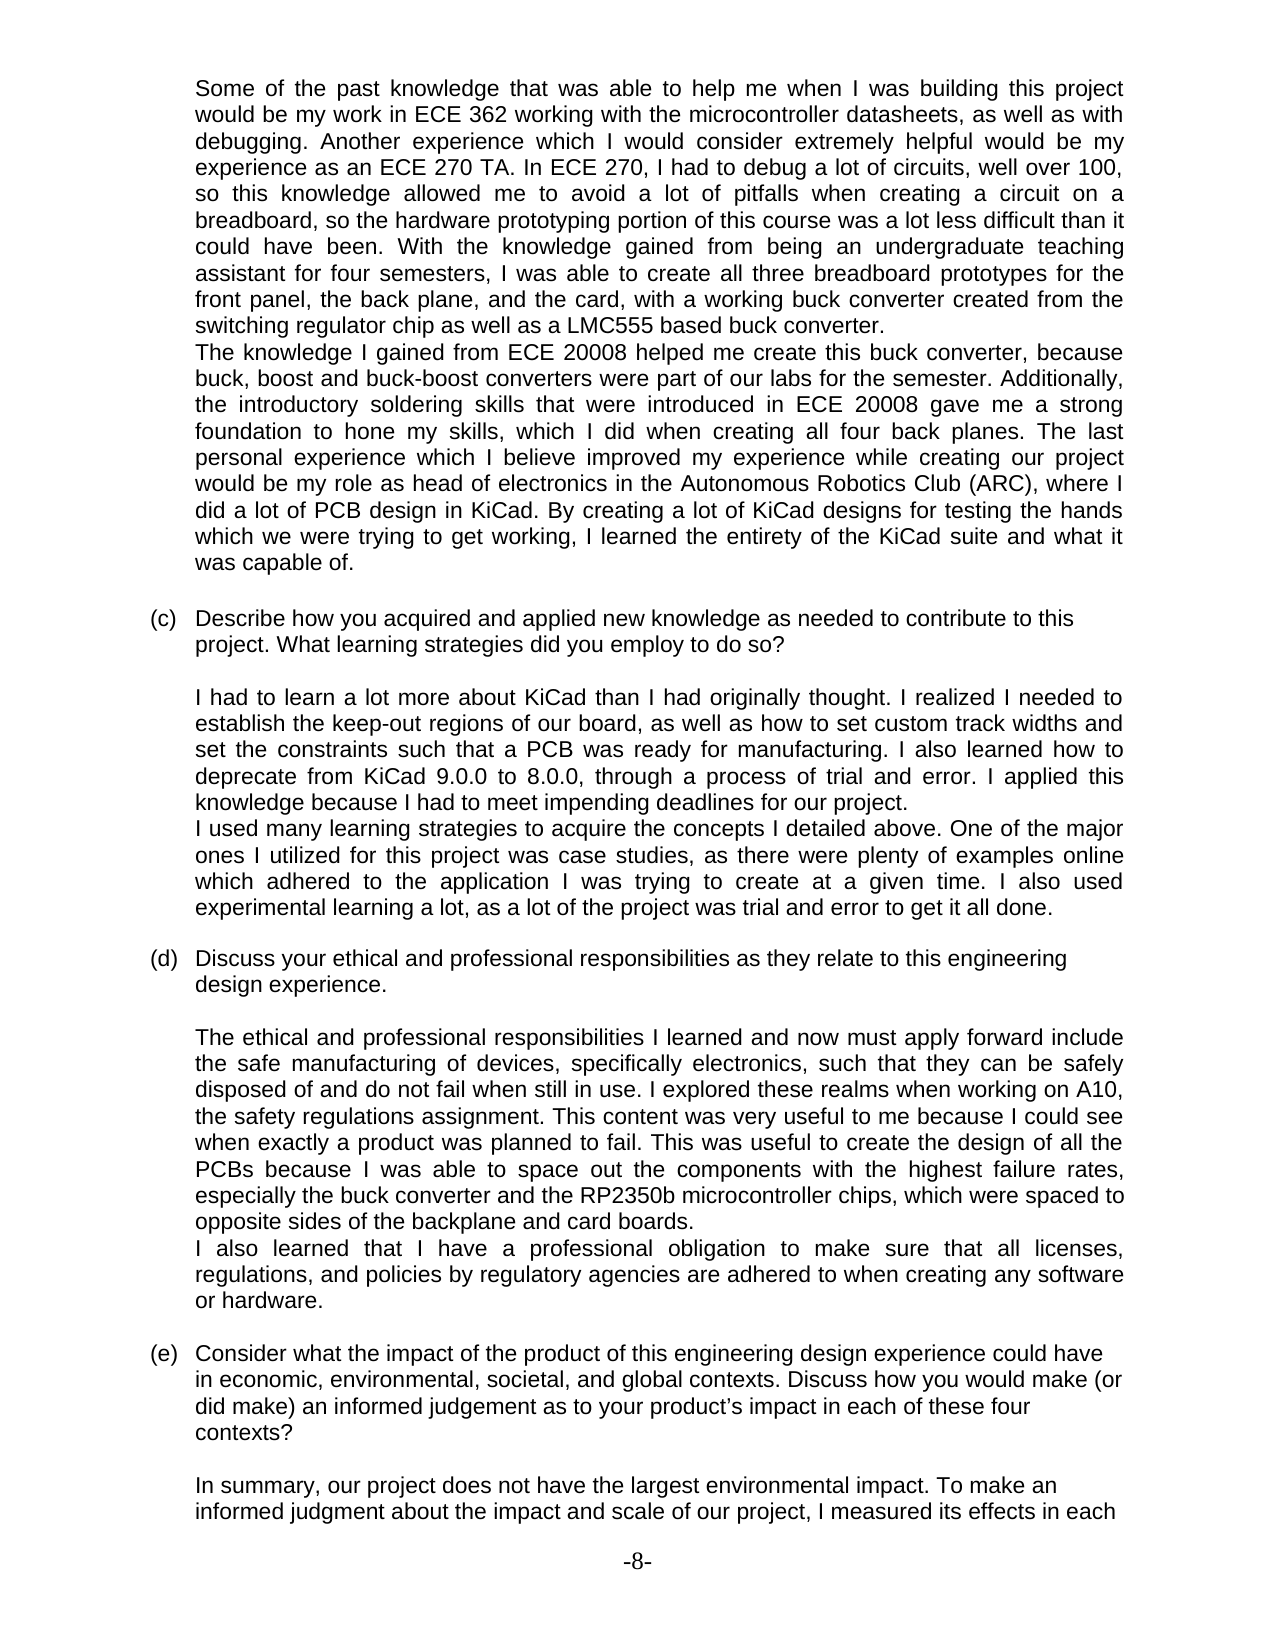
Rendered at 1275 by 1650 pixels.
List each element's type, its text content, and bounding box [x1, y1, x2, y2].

text I had to learn a lot more about KiCad than I had originally thought. I realized I needed to establish the keep-out regions of our board, as well as how to set custom track widths and set the constraints such that a PCB was ready for manufacturing. I also learned how to deprecate from KiCad 9.0.0 to 8.0.0, through a process of trial and error. I applied this knowledge because I had to meet impending deadlines for our project. [195, 683, 1125, 815]
list Describe how you acquired and applied new knowledge as needed to contribute to this project. What learning strategies did you employ to do so? [150, 604, 1125, 657]
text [195, 1472, 1125, 1524]
text The knowledge I gained from ECE 20008 helped me create this buck converter, because buck, boost and buck-boost converters were part of our labs for the semester. Additionally, the introductory soldering skills that were introduced in ECE 20008 gave me a strong foundation to hone my skills, which I did when creating all four back planes. The last personal experience which I believe improved my experience while creating our project would be my role as head of electronics in the Autonomous Robotics Club (ARC), where I did a lot of PCB design in KiCad. By creating a lot of KiCad designs for testing the hands which we were trying to get working, I learned the entirety of the KiCad suite and what it was capable of. [195, 338, 1125, 576]
list Consider what the impact of the product of this engineering design experience could have in economic, environmental, societal, and global contexts. Discuss how you would make (or did make) an informed judgement as to your product’s impact in each of these four contexts? [150, 1340, 1125, 1445]
list Discuss your ethical and professional responsibilities as they relate to this engineering design experience. [150, 945, 1125, 997]
text The ethical and professional responsibilities I learned and now must apply forward include the safe manufacturing of devices, specifically electronics, such that they can be safely disposed of and do not fail when still in use. I explored these realms when working on A10, the safety regulations assignment. This content was very useful to me because I could see when exactly a product was planned to fail. This was useful to create the design of all the PCBs because I was able to space out the components with the highest failure rates, especially the buck converter and the RP2350b microcontroller chips, which were spaced to opposite sides of the backplane and card boards. [195, 1024, 1125, 1234]
text Some of the past knowledge that was able to help me when I was building this project would be my work in ECE 362 working with the microcontroller datasheets, as well as with debugging. Another experience which I would consider extremely helpful would be my experience as an ECE 270 TA. In ECE 270, I had to debug a lot of circuits, well over 100, so this knowledge allowed me to avoid a lot of pitfalls when creating a circuit on a breadboard, so the hardware prototyping portion of this course was a lot less difficult than it could have been. With the knowledge gained from being an undergraduate teaching assistant for four semesters, I was able to create all three breadboard prototypes for the front panel, the back plane, and the card, with a working buck converter created from the switching regulator chip as well as a LMC555 based buck converter. [195, 75, 1125, 338]
text I also learned that I have a professional obligation to make sure that all licenses, regulations, and policies by regulatory agencies are adhered to when creating any software or hardware. [195, 1234, 1125, 1314]
text I used many learning strategies to acquire the concepts I detailed above. One of the major ones I utilized for this project was case studies, as there were plenty of examples online which adhered to the application I was trying to create at a given time. I also used experimental learning a lot, as a lot of the project was trial and error to get it all done. [195, 815, 1125, 921]
